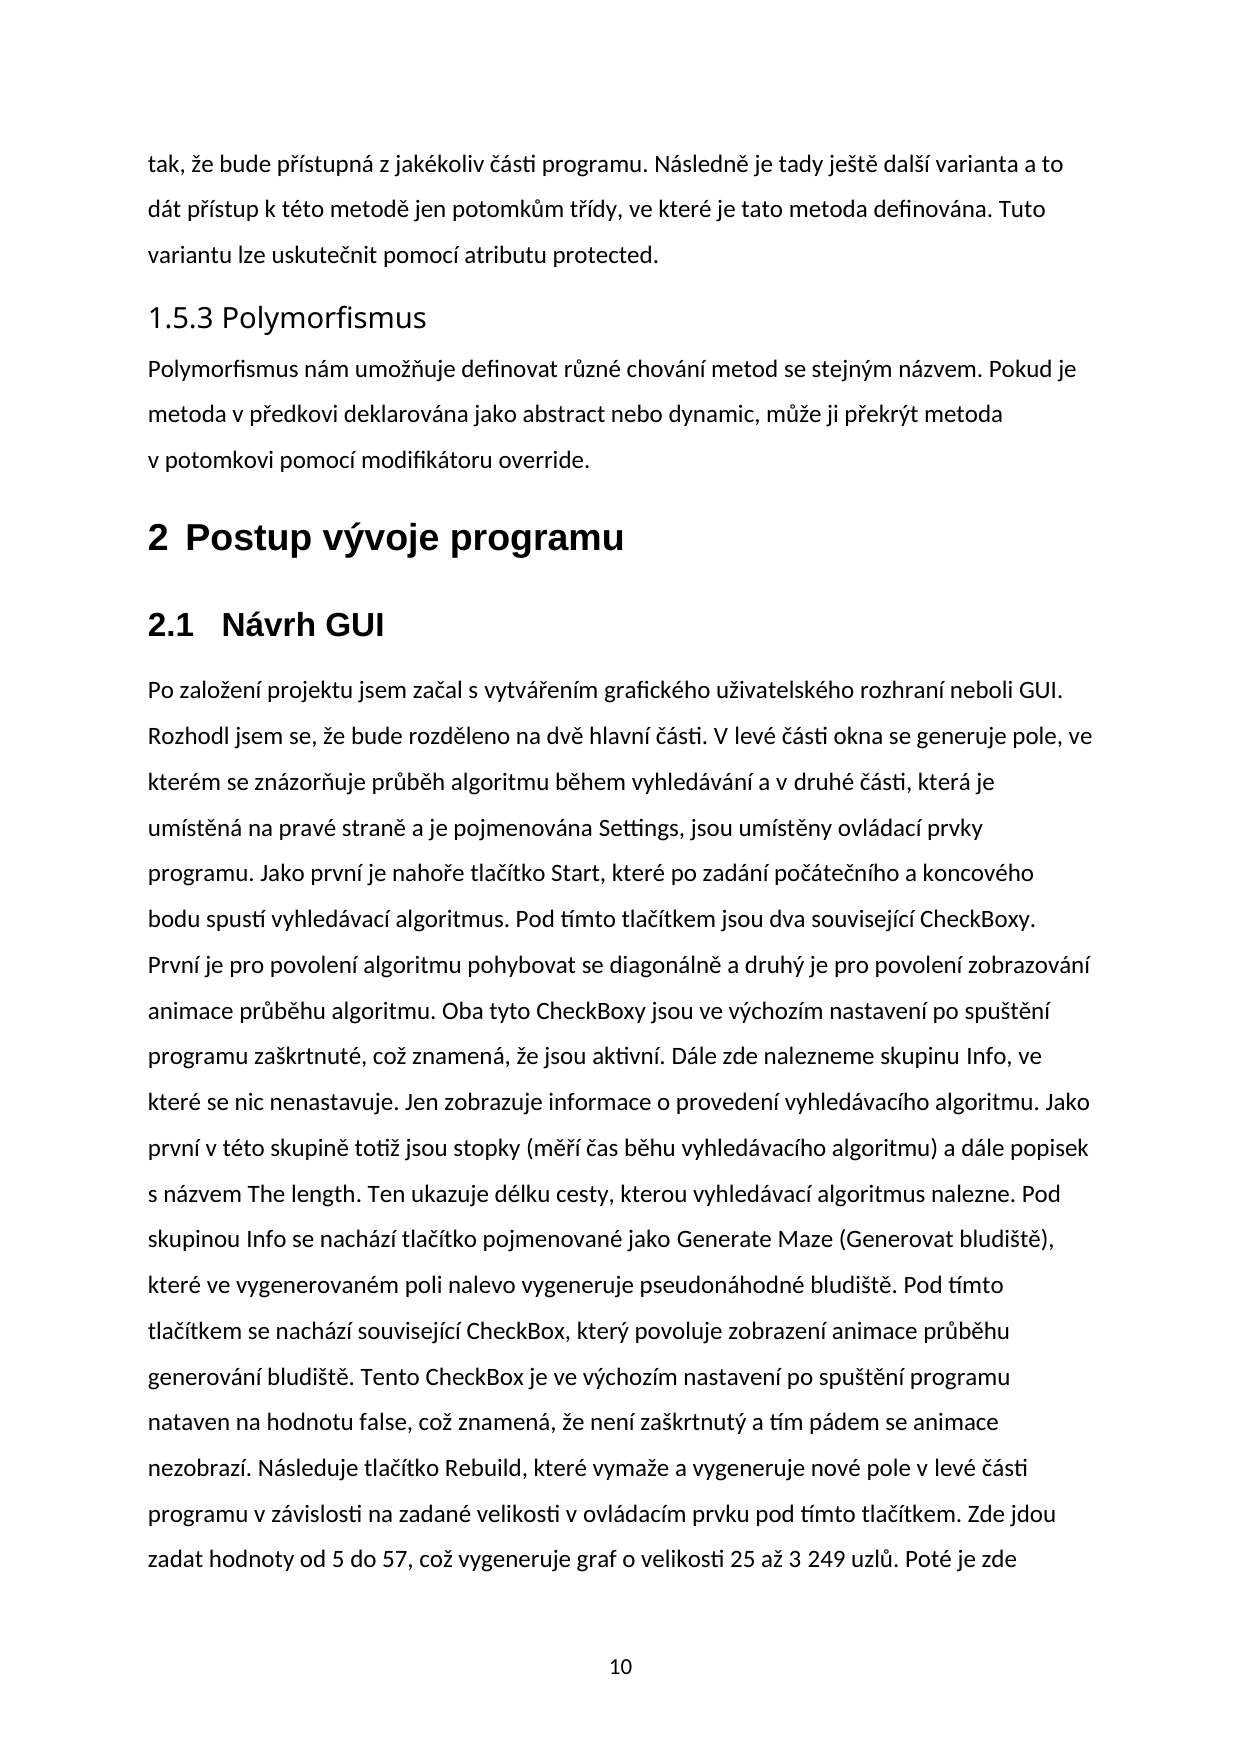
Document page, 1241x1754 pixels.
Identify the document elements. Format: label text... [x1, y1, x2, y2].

text Postup vývoje programu [148, 515, 1092, 558]
text Polymorfismus nám umožňuje definovat různé chování metod se stejným názvem. Pokud je metoda v předkovi deklarována jako abstract nebo dynamic, může ji překrýt metoda v potomkovi pomocí modifikátoru override. [148, 353, 1092, 475]
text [148, 675, 1092, 1574]
text Polymorfismus [148, 297, 1092, 337]
text Návrh GUI [148, 604, 1092, 643]
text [148, 148, 1092, 270]
